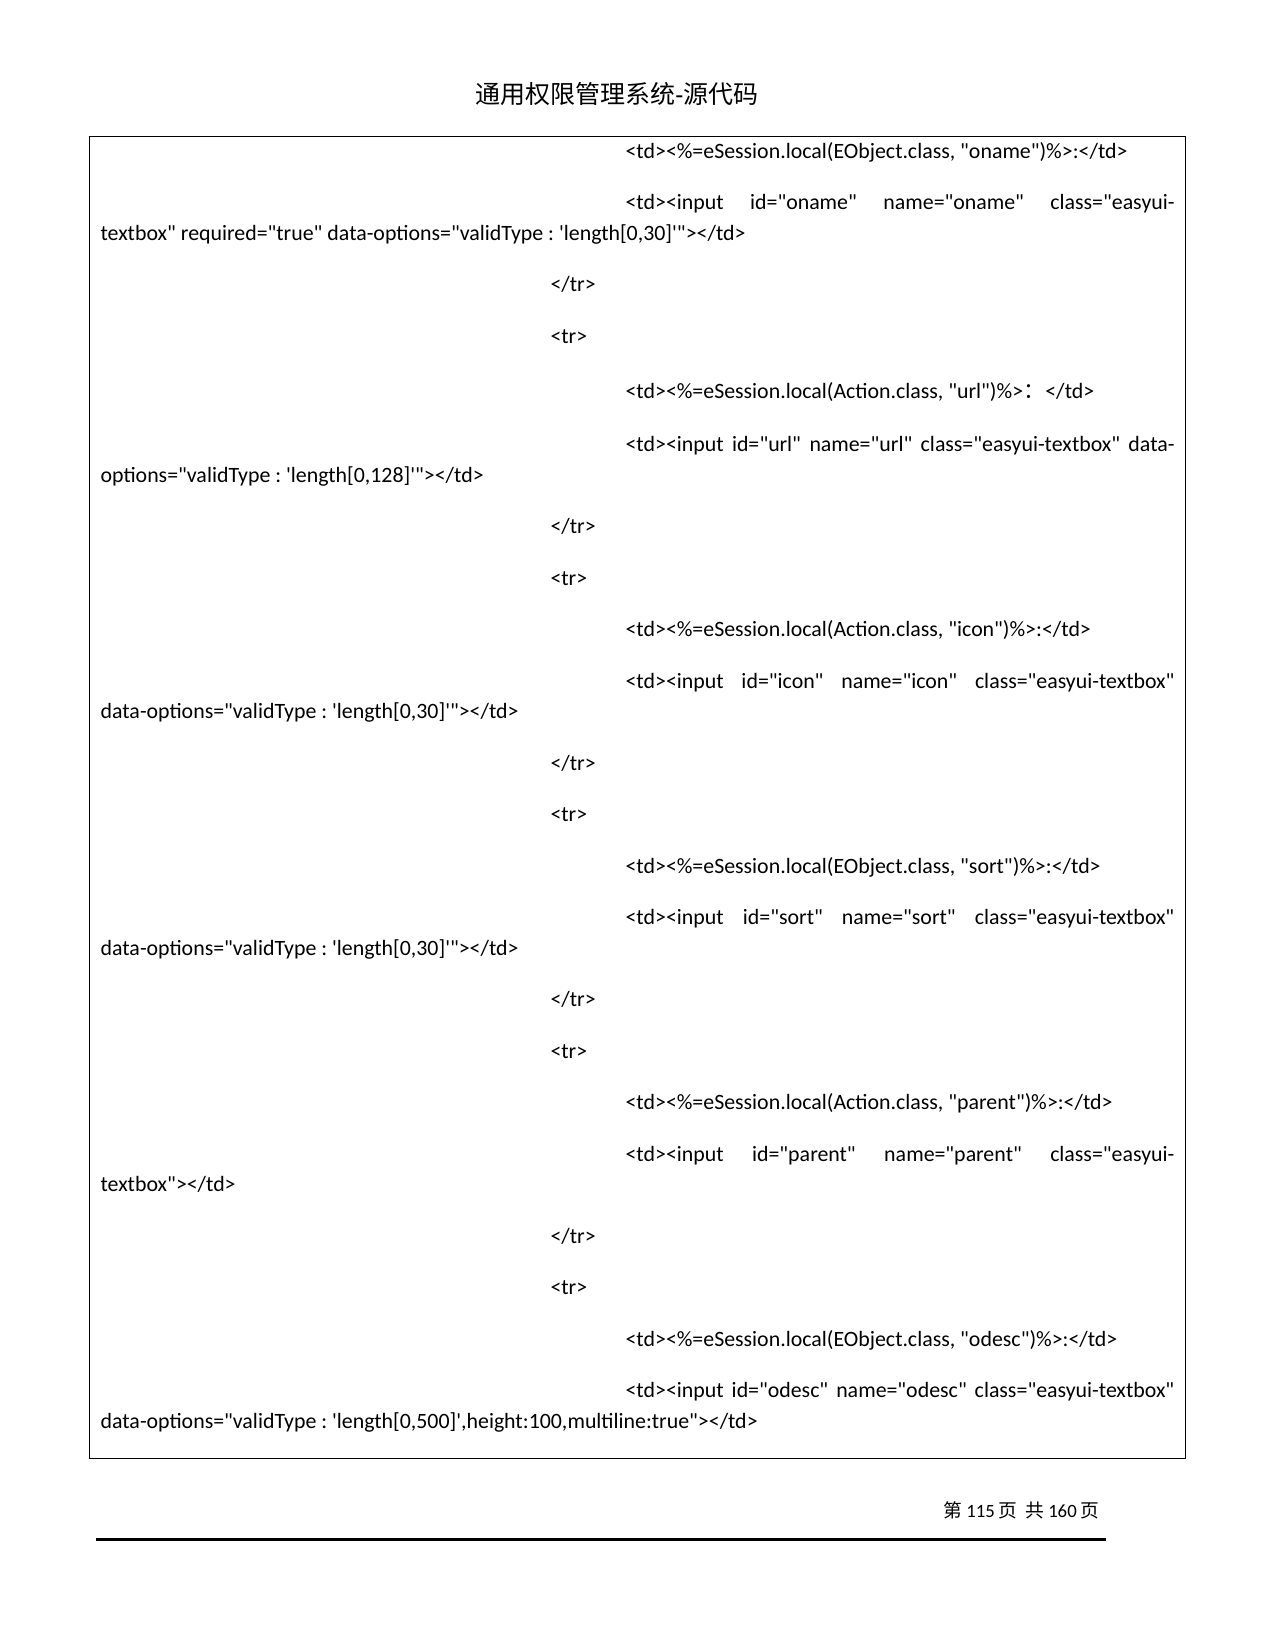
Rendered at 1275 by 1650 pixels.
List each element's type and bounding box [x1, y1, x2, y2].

table_header [90, 137, 1185, 1458]
